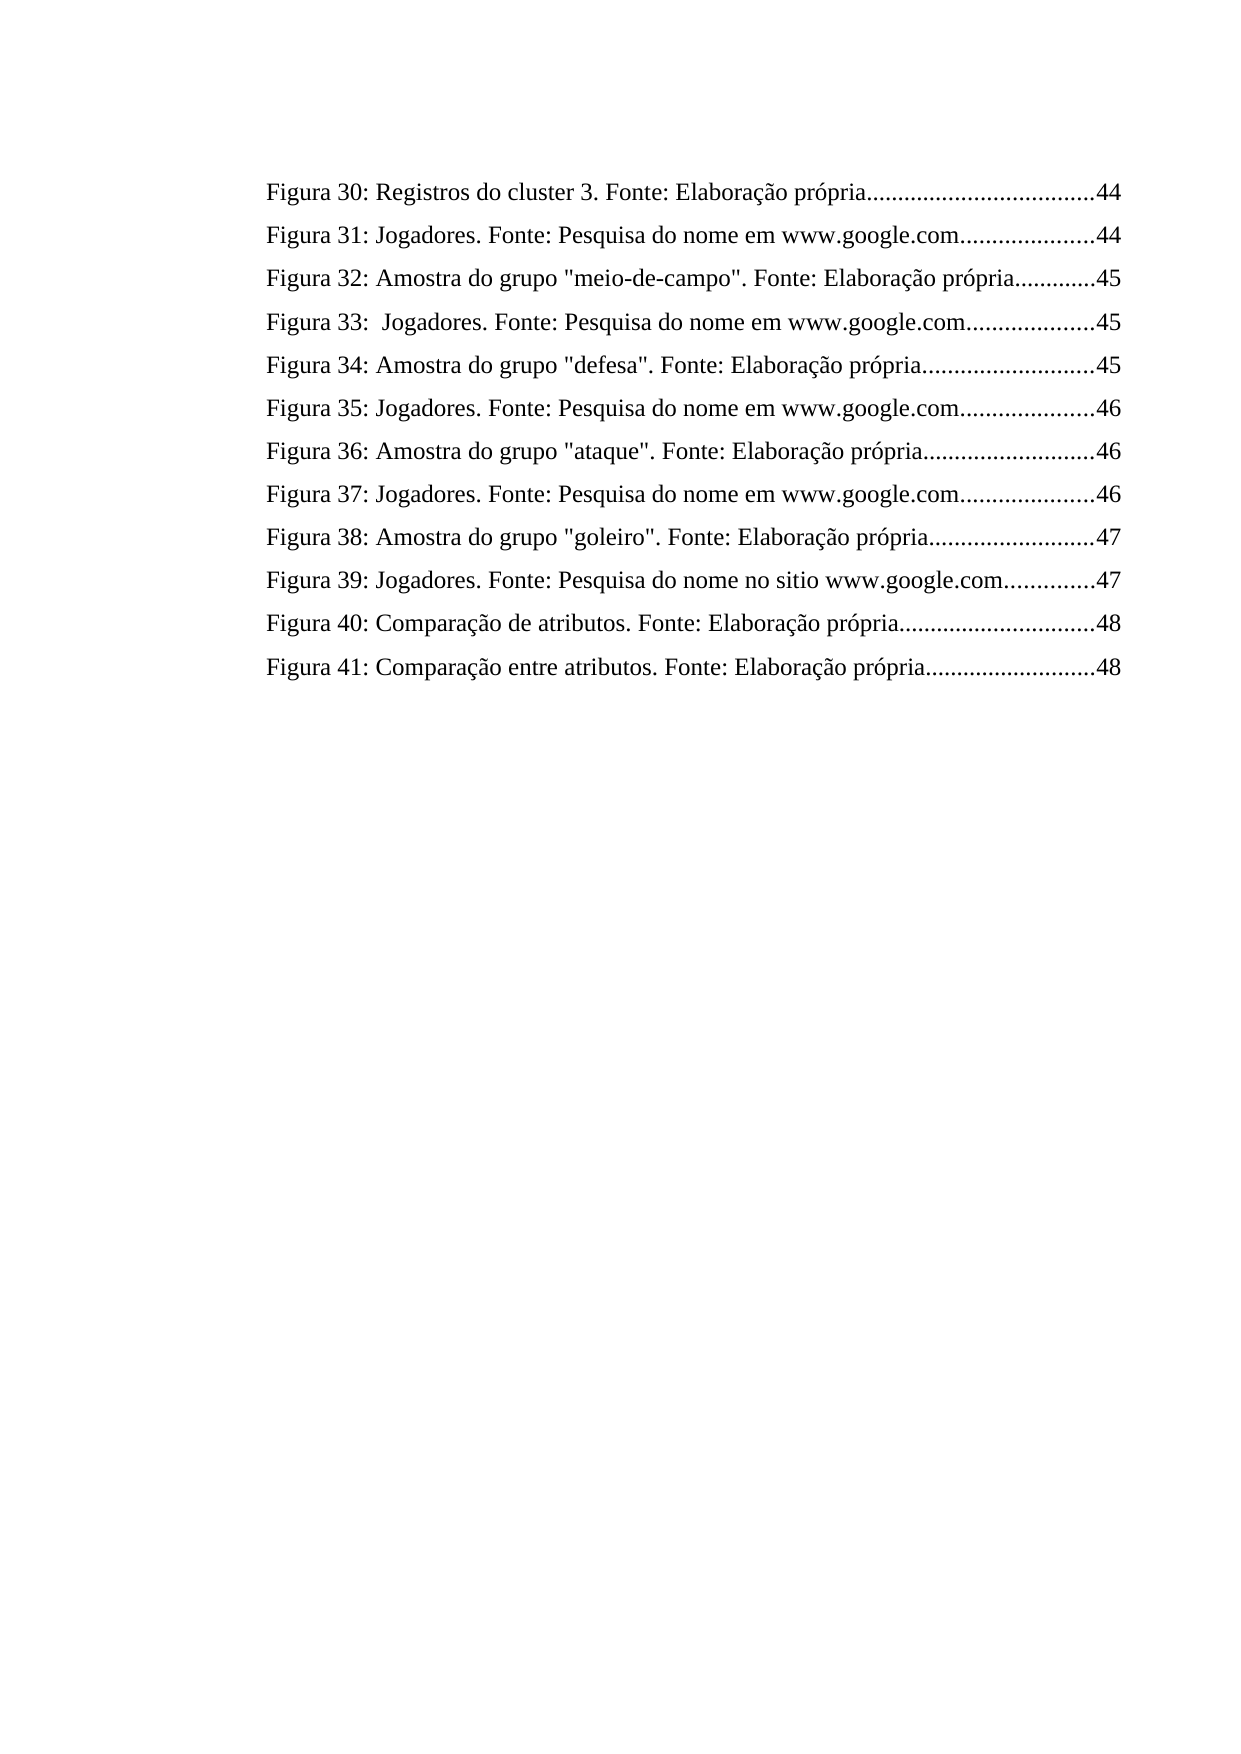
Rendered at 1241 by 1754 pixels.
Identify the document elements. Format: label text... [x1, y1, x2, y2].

text Figura 40: Comparação de atributos. Fonte: Elaboração própria 48 [177, 608, 1122, 637]
text Figura 35: Jogadores. Fonte: Pesquisa do nome em www.google.com 46 [177, 393, 1122, 422]
text Figura 37: Jogadores. Fonte: Pesquisa do nome em www.google.com 46 [177, 479, 1122, 508]
text Figura 36: Amostra do grupo "ataque". Fonte: Elaboração própria 46 [177, 436, 1122, 465]
text Figura 32: Amostra do grupo "meio-de-campo". Fonte: Elaboração própria 45 [177, 263, 1122, 292]
text Figura 31: Jogadores. Fonte: Pesquisa do nome em www.google.com 44 [177, 220, 1122, 249]
text Figura 33: Jogadores. Fonte: Pesquisa do nome em www.google.com 45 [177, 307, 1122, 335]
text Figura 38: Amostra do grupo "goleiro". Fonte: Elaboração própria 47 [177, 522, 1122, 551]
text Figura 41: Comparação entre atributos. Fonte: Elaboração própria 48 [177, 652, 1122, 680]
text Figura 34: Amostra do grupo "defesa". Fonte: Elaboração própria 45 [177, 350, 1122, 378]
text Figura 39: Jogadores. Fonte: Pesquisa do nome no sitio www.google.com 47 [177, 565, 1122, 594]
text Figura 30: Registros do cluster 3. Fonte: Elaboração própria 44 [177, 177, 1122, 206]
